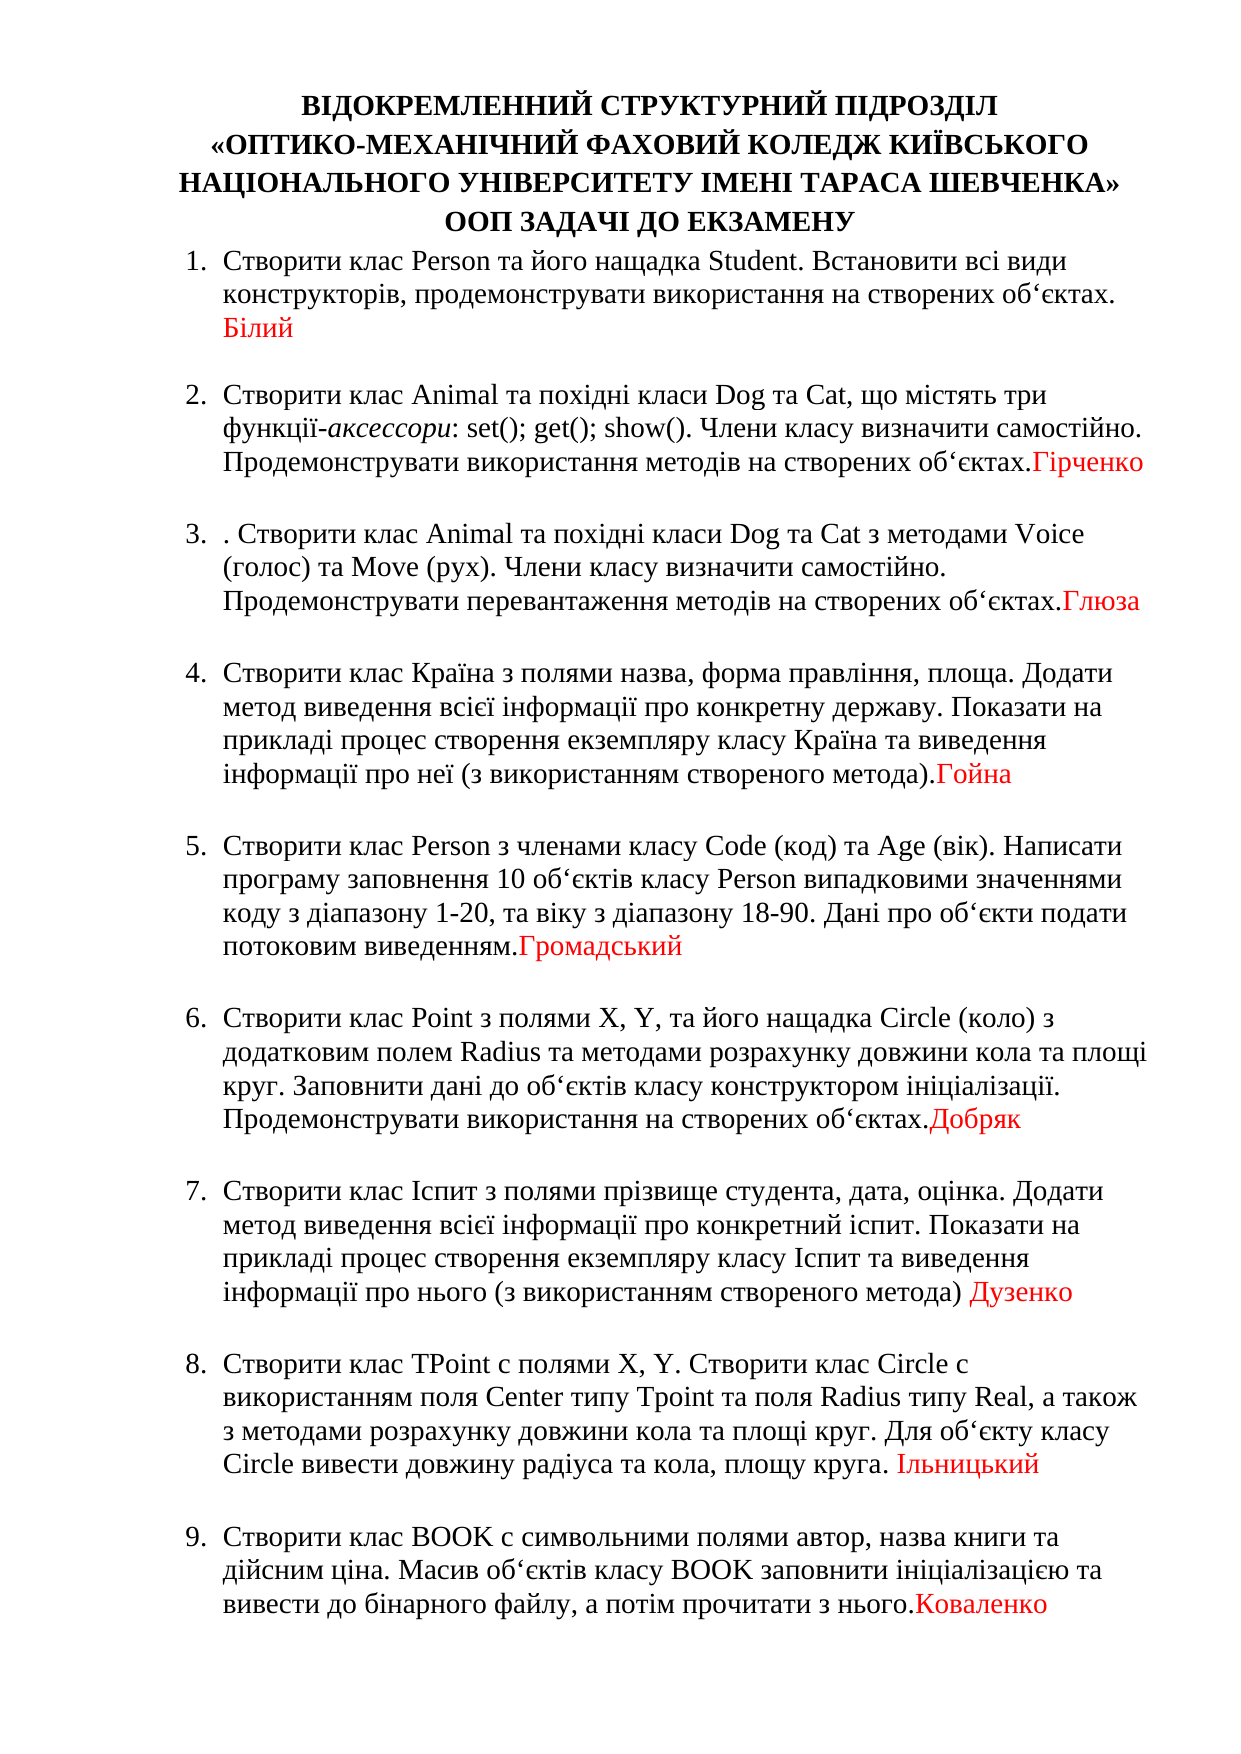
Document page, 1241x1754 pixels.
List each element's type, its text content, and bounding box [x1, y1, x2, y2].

list Створити клас Країна з полями назва, форма правління, площа. Додати метод виведення всієї інформації про конкретну державу. Показати на прикладі процес створення екземпляру класу Країна та виведення інформації про неї (з використанням створеного метода).Гойна [185, 655, 1152, 789]
list Створити клас Іспит з полями прізвище студента, дата, оцінка. Додати метод виведення всієї інформації про конкретний іспит. Показати на прикладі процес створення екземпляру класу Іспит та виведення інформації про нього (з використанням створеного метода) Дузенко [185, 1173, 1152, 1307]
list Створити клас Point з полями X, Y, та його нащадка Circle (коло) з додатковим полем Radius та методами розрахунку довжини кола та площі круг. Заповнити дані до об‘єктів класу конструктором ініціалізації. Продемонструвати використання на створених об‘єктах.Добряк [185, 1001, 1152, 1135]
text «ОПТИКО-МЕХАНІЧНИЙ ФАХОВИЙ КОЛЕДЖ КИЇВСЬКОГО НАЦІОНАЛЬНОГО УНІВЕРСИТЕТУ ІМЕНІ ТАРАСА ШЕВЧЕНКА» [148, 127, 1152, 199]
text ВІДОКРЕМЛЕННИЙ СТРУКТУРНИЙ ПІДРОЗДІЛ [148, 88, 1152, 122]
text ООП ЗАДАЧІ ДО ЕКЗАМЕНУ [148, 204, 1152, 238]
list . Створити клас Animal та похідні класи Dog та Cat з методами Voice (голос) та Move (рух). Члени класу визначити самостійно. Продемонструвати перевантаження методів на створених об‘єктах.Глюза [185, 516, 1152, 617]
list Створити клас Animal та похідні класи Dog та Cat, що містять три функції-аксессори: set(); get(); show(). Члени класу визначити самостійно. Продемонструвати використання методів на створених об‘єктах.Гірченко [185, 377, 1152, 477]
list Створити клас TPoint c полями X, Y. Створити клас Circle с використанням поля Center типу Tpoint та поля Radius типу Real, а також з методами розрахунку довжини кола та площі круг. Для об‘єкту класу Circle вивести довжину радіуса та кола, площу круга. Ільницький [185, 1346, 1152, 1480]
list Створити клас Person та його нащадка Student. Встановити всі види конструкторів, продемонструвати використання на створених об‘єктах. Білий [185, 243, 1152, 343]
list Створити клас BOOK с символьними полями автор, назва книги та дійсним ціна. Масив об‘єктів класу BOOK заповнити ініціалізацією та вивести до бінарного файлу, а потім прочитати з нього.Коваленко [185, 1519, 1152, 1619]
list Створити клас Person з членами класу Code (код) та Age (вік). Написати програму заповнення 10 об‘єктів класу Person випадковими значеннями коду з діапазону 1-20, та віку з діапазону 18-90. Дані про об‘єкти подати потоковим виведенням.Громадський [185, 828, 1152, 962]
